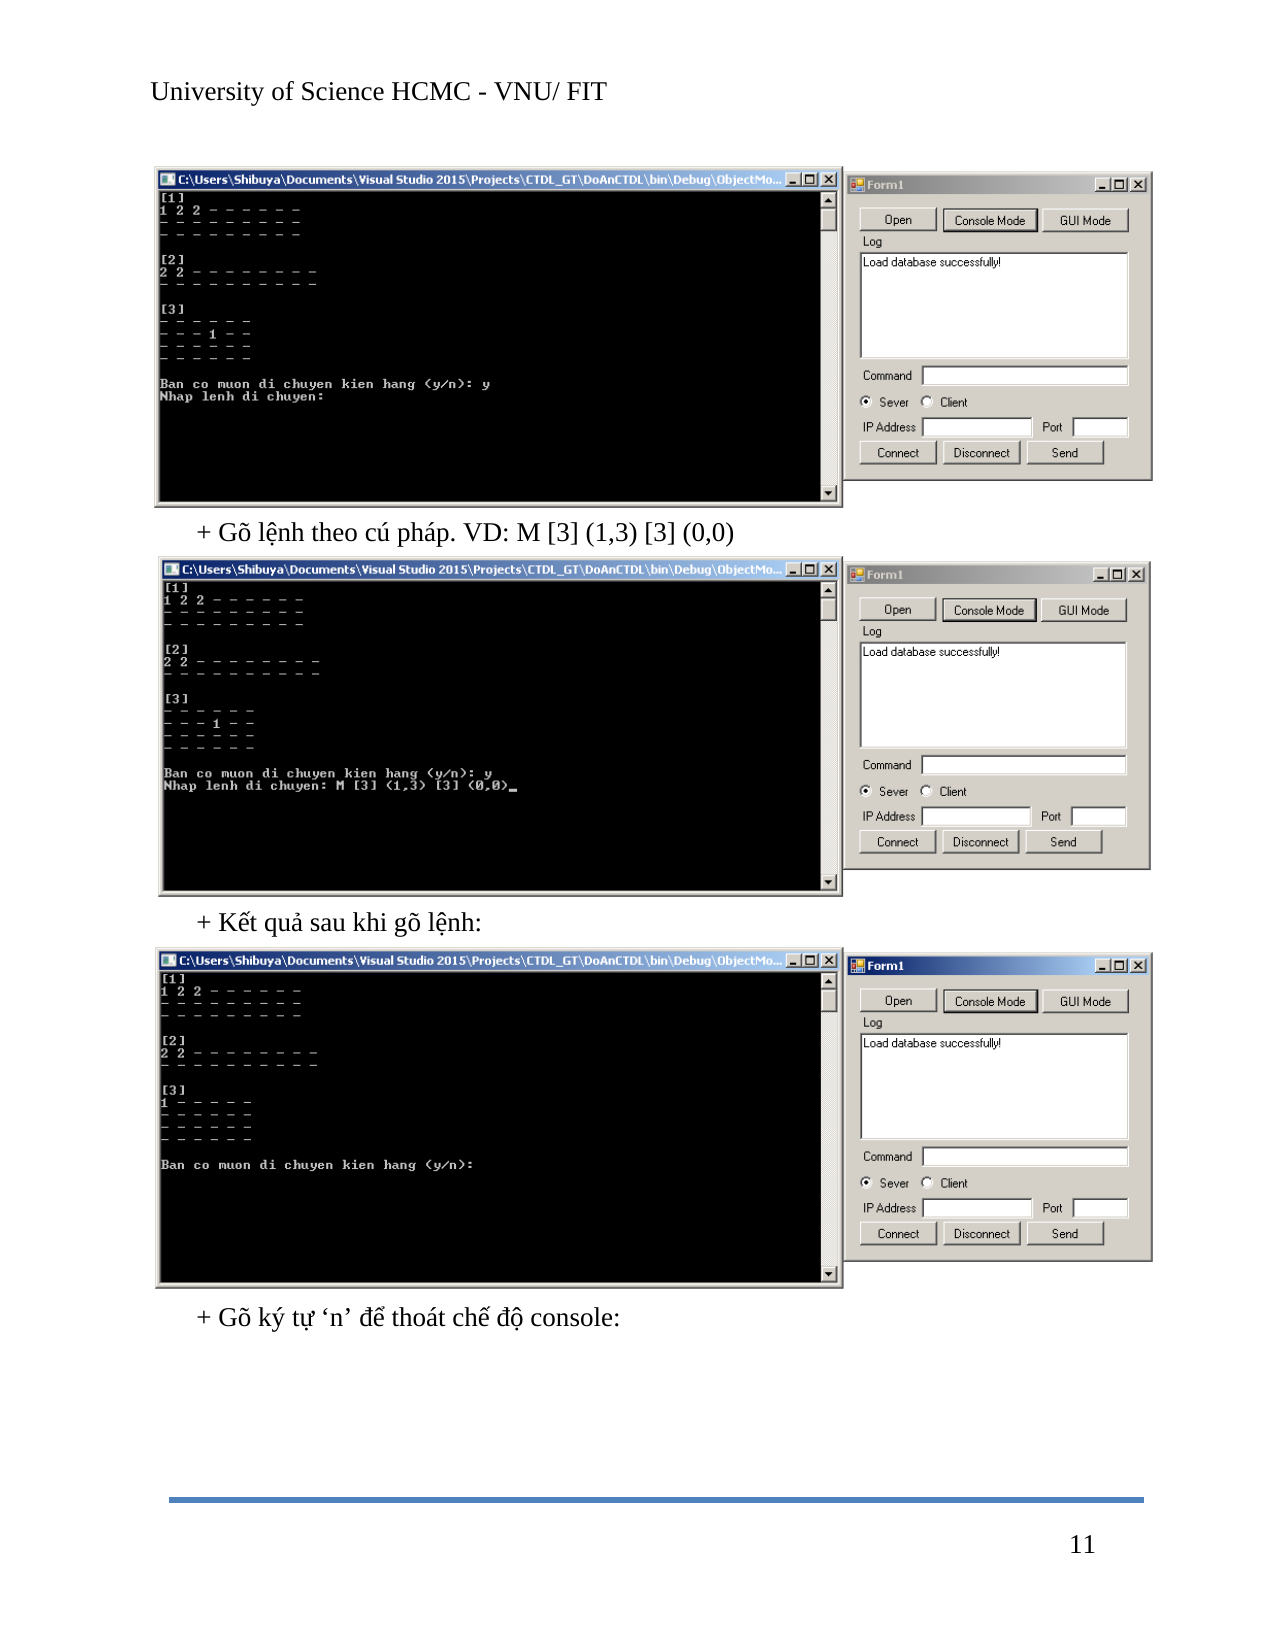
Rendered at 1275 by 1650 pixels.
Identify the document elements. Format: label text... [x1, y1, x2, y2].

picture [150, 159, 1162, 513]
picture [150, 940, 1162, 1298]
text + Kết quả sau khi gõ lệnh: [150, 906, 1132, 937]
picture [150, 551, 1162, 903]
text + Gõ ký tự ‘n’ để thoát chế độ console: [151, 1301, 1132, 1333]
text + Gõ lệnh theo cú pháp. VD: M [3] (1,3) [3] (0,0) [150, 516, 1132, 547]
